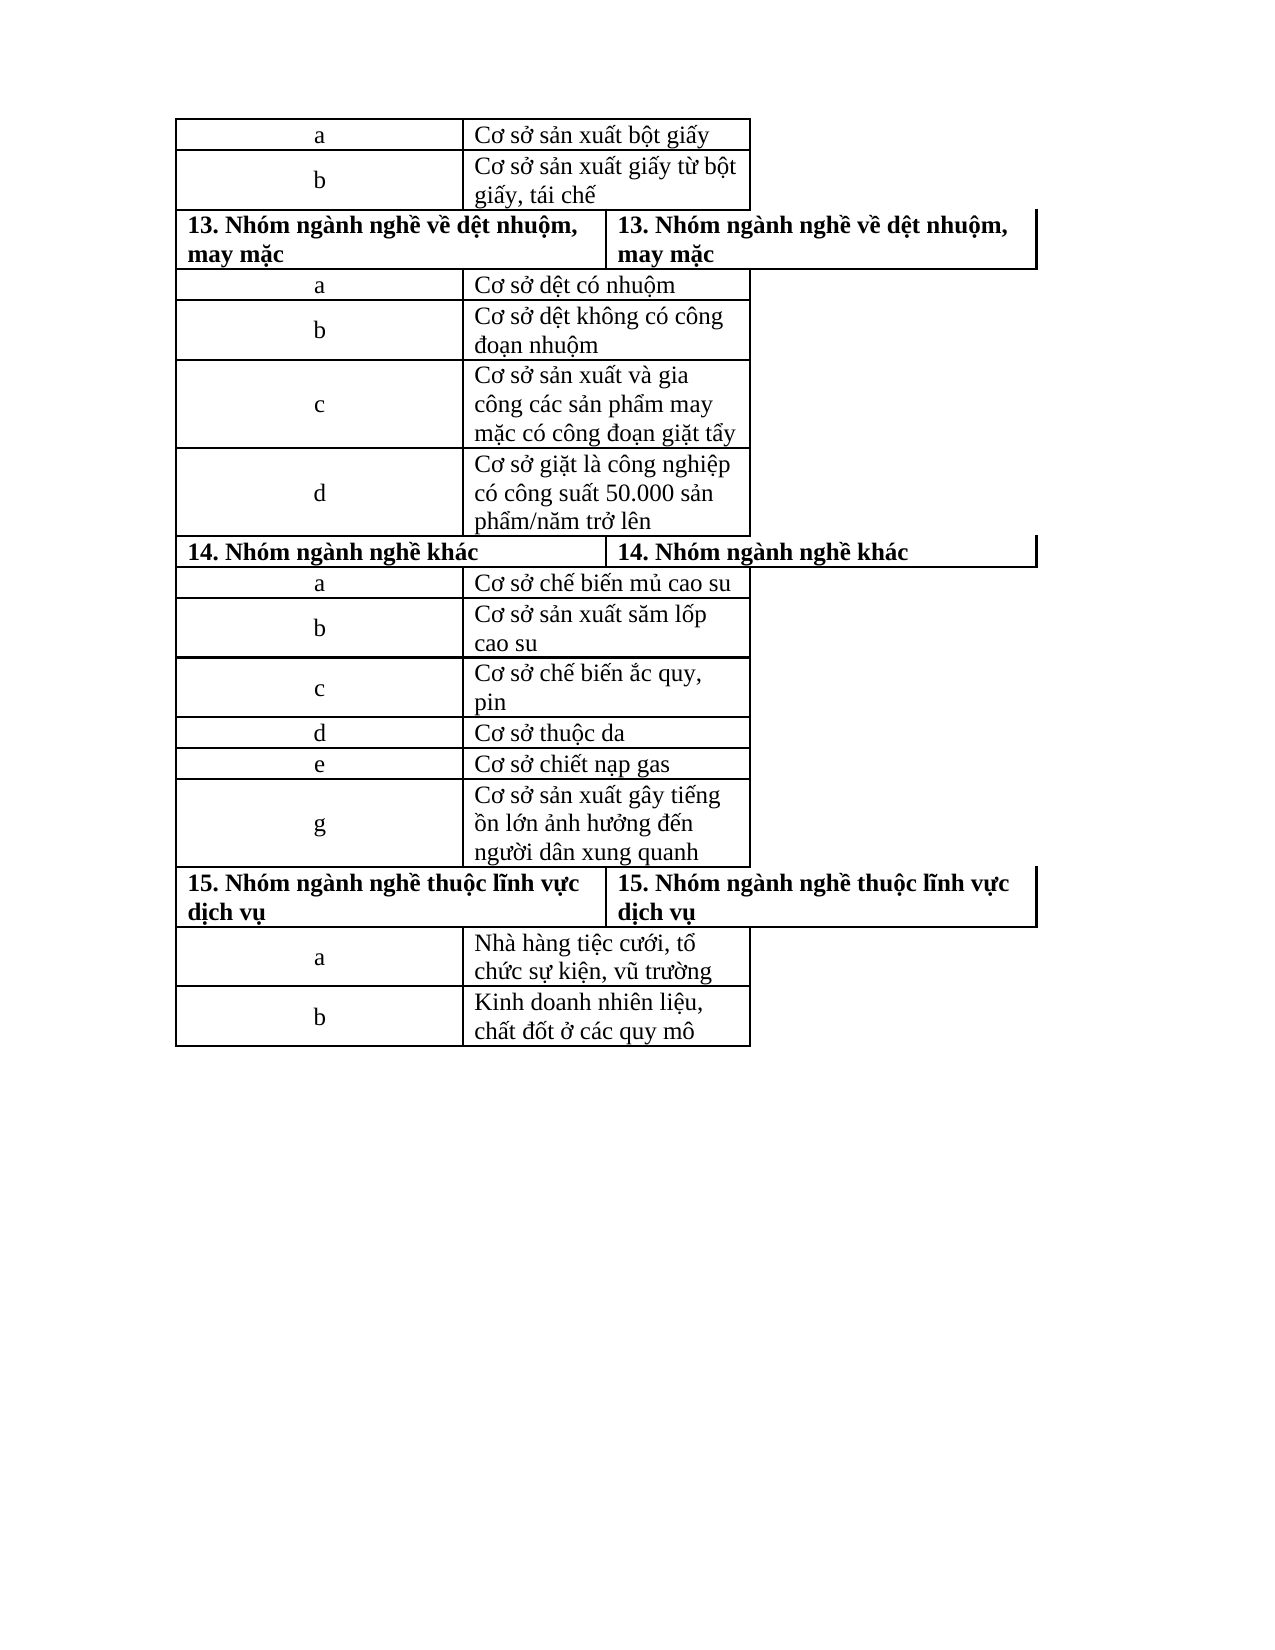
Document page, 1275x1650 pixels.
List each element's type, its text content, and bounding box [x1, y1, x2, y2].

table_cell 13. Nhóm ngành nghề về dệt nhuộm, may mặc [177, 211, 605, 268]
table_cell a [177, 928, 462, 985]
table_cell Cơ sở sản xuất giấy từ bột giấy, tái chế [464, 151, 749, 208]
table_cell d [177, 718, 462, 747]
table_cell Cơ sở chế biến mủ cao su [464, 568, 749, 597]
table_cell Cơ sở sản xuất săm lốp cao su [464, 599, 749, 656]
table_cell 14. Nhóm ngành nghề khác [607, 535, 1035, 566]
table_cell Cơ sở sản xuất và gia công các sản phẩm may mặc có công đoạn giặt tẩy [464, 361, 749, 447]
table_cell Nhà hàng tiệc cưới, tổ chức sự kiện, vũ trường [464, 928, 749, 985]
table_cell c [177, 361, 462, 447]
table_cell Cơ sở dệt có nhuộm [464, 270, 749, 299]
table_cell 14. Nhóm ngành nghề khác [177, 537, 605, 566]
table_cell b [177, 599, 462, 656]
table_cell a [177, 270, 462, 299]
table_cell Cơ sở sản xuất gây tiếng ồn lớn ảnh hưởng đến người dân xung quanh [464, 780, 749, 866]
table_cell e [177, 749, 462, 778]
table_cell c [177, 659, 462, 716]
table_cell Cơ sở chiết nạp gas [464, 749, 749, 778]
table_cell g [177, 780, 462, 866]
table_cell Cơ sở dệt không có công đoạn nhuộm [464, 301, 749, 358]
table_cell b [177, 987, 462, 1045]
table_cell b [177, 301, 462, 358]
table_cell a [177, 120, 462, 149]
table_cell Cơ sở chế biến ắc quy, pin [464, 659, 749, 716]
table_cell Cơ sở thuộc da [464, 718, 749, 747]
table_cell b [177, 151, 462, 208]
table_cell a [177, 568, 462, 597]
table_cell Kinh doanh nhiên liệu, chất đốt ở các quy mô [464, 987, 749, 1045]
table_cell d [177, 449, 462, 535]
table_cell 13. Nhóm ngành nghề về dệt nhuộm, may mặc [607, 209, 1035, 268]
table_cell 15. Nhóm ngành nghề thuộc lĩnh vực dịch vụ [177, 868, 605, 926]
table_cell Cơ sở giặt là công nghiệp có công suất 50.000 sản phẩm/năm trở lên [464, 449, 749, 535]
table_cell 15. Nhóm ngành nghề thuộc lĩnh vực dịch vụ [607, 866, 1035, 926]
table_cell Cơ sở sản xuất bột giấy [464, 120, 749, 149]
